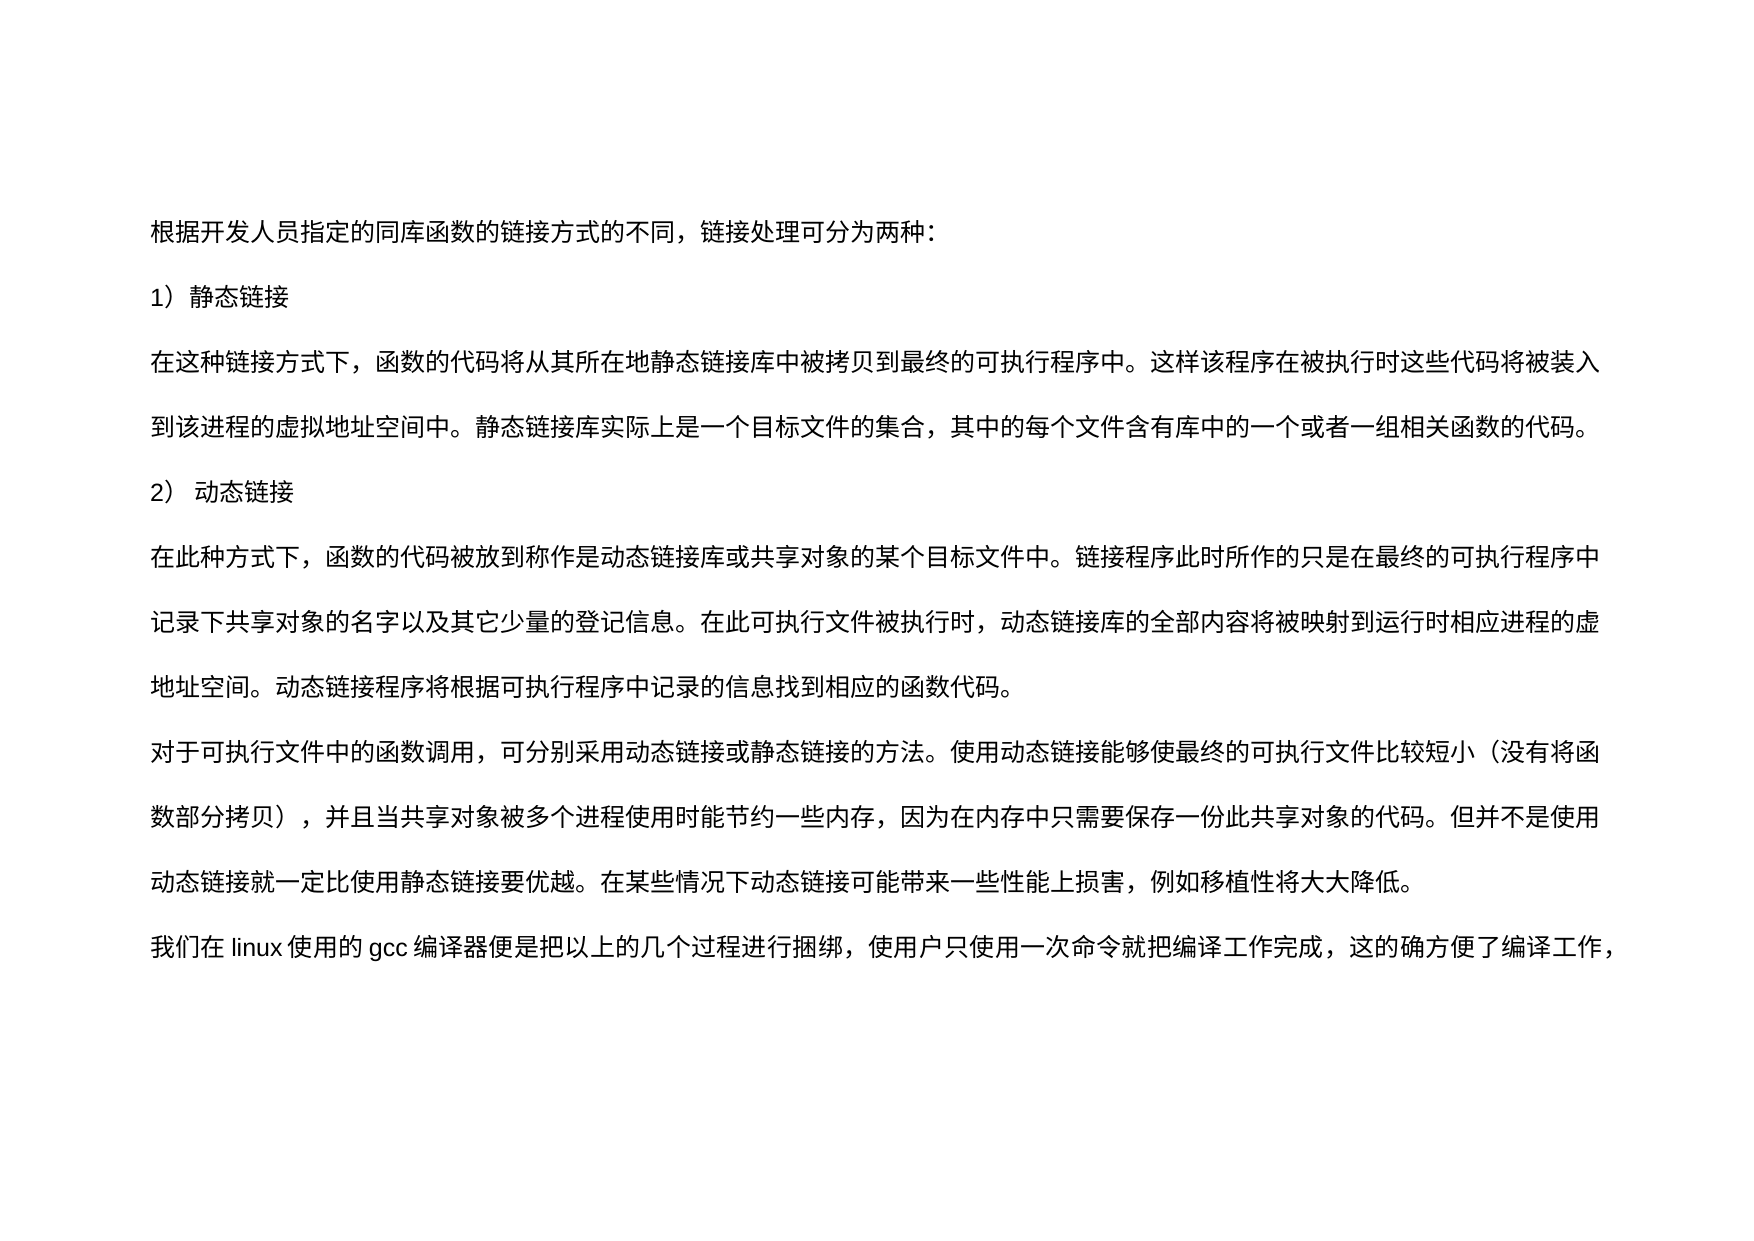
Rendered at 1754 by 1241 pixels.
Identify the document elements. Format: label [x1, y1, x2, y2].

text [150, 198, 1604, 978]
